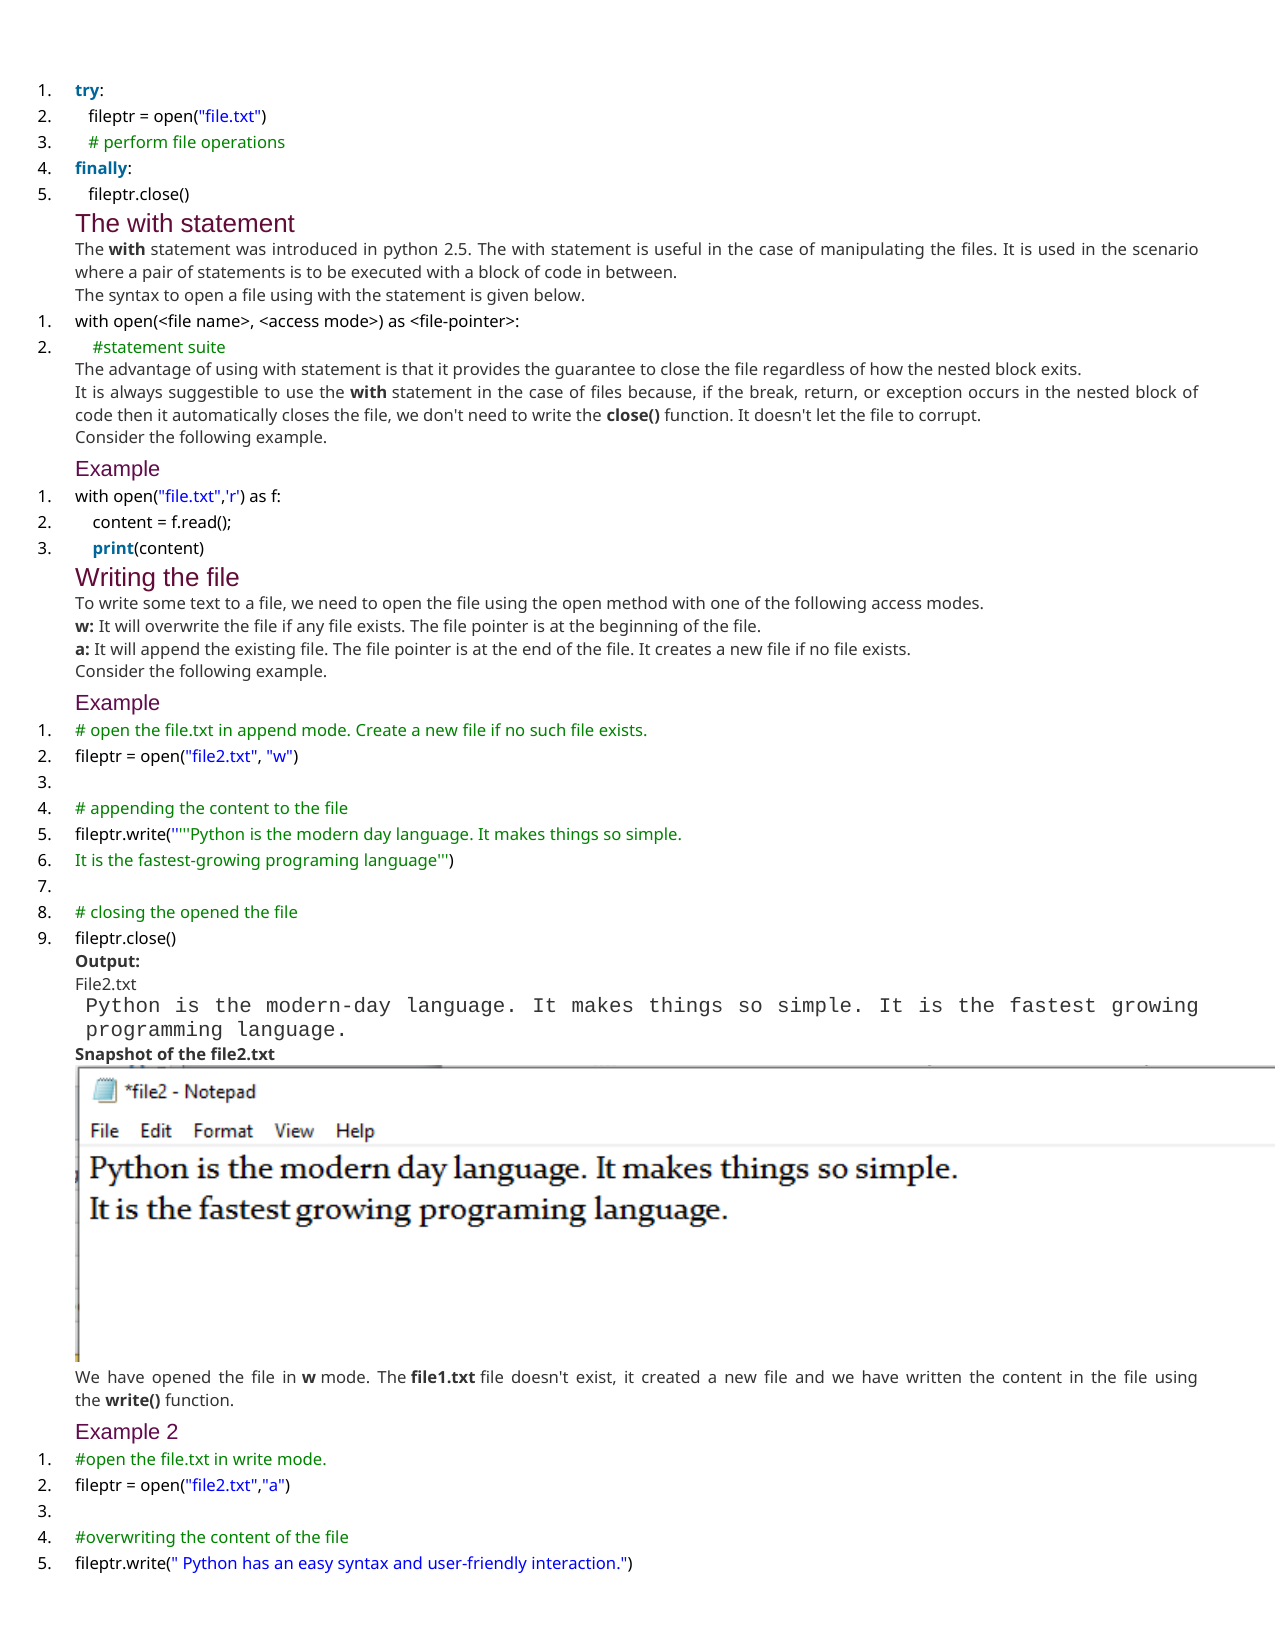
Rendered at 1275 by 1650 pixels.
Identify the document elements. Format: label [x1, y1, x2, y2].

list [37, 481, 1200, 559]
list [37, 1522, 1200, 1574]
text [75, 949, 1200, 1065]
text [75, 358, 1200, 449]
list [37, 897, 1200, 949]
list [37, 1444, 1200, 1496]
picture [75, 1065, 1275, 1362]
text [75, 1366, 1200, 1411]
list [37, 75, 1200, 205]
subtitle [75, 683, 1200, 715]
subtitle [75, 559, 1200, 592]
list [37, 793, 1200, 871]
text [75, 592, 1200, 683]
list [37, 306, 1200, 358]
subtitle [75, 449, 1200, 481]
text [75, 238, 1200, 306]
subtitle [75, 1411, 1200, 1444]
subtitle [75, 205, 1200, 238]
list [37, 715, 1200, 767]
